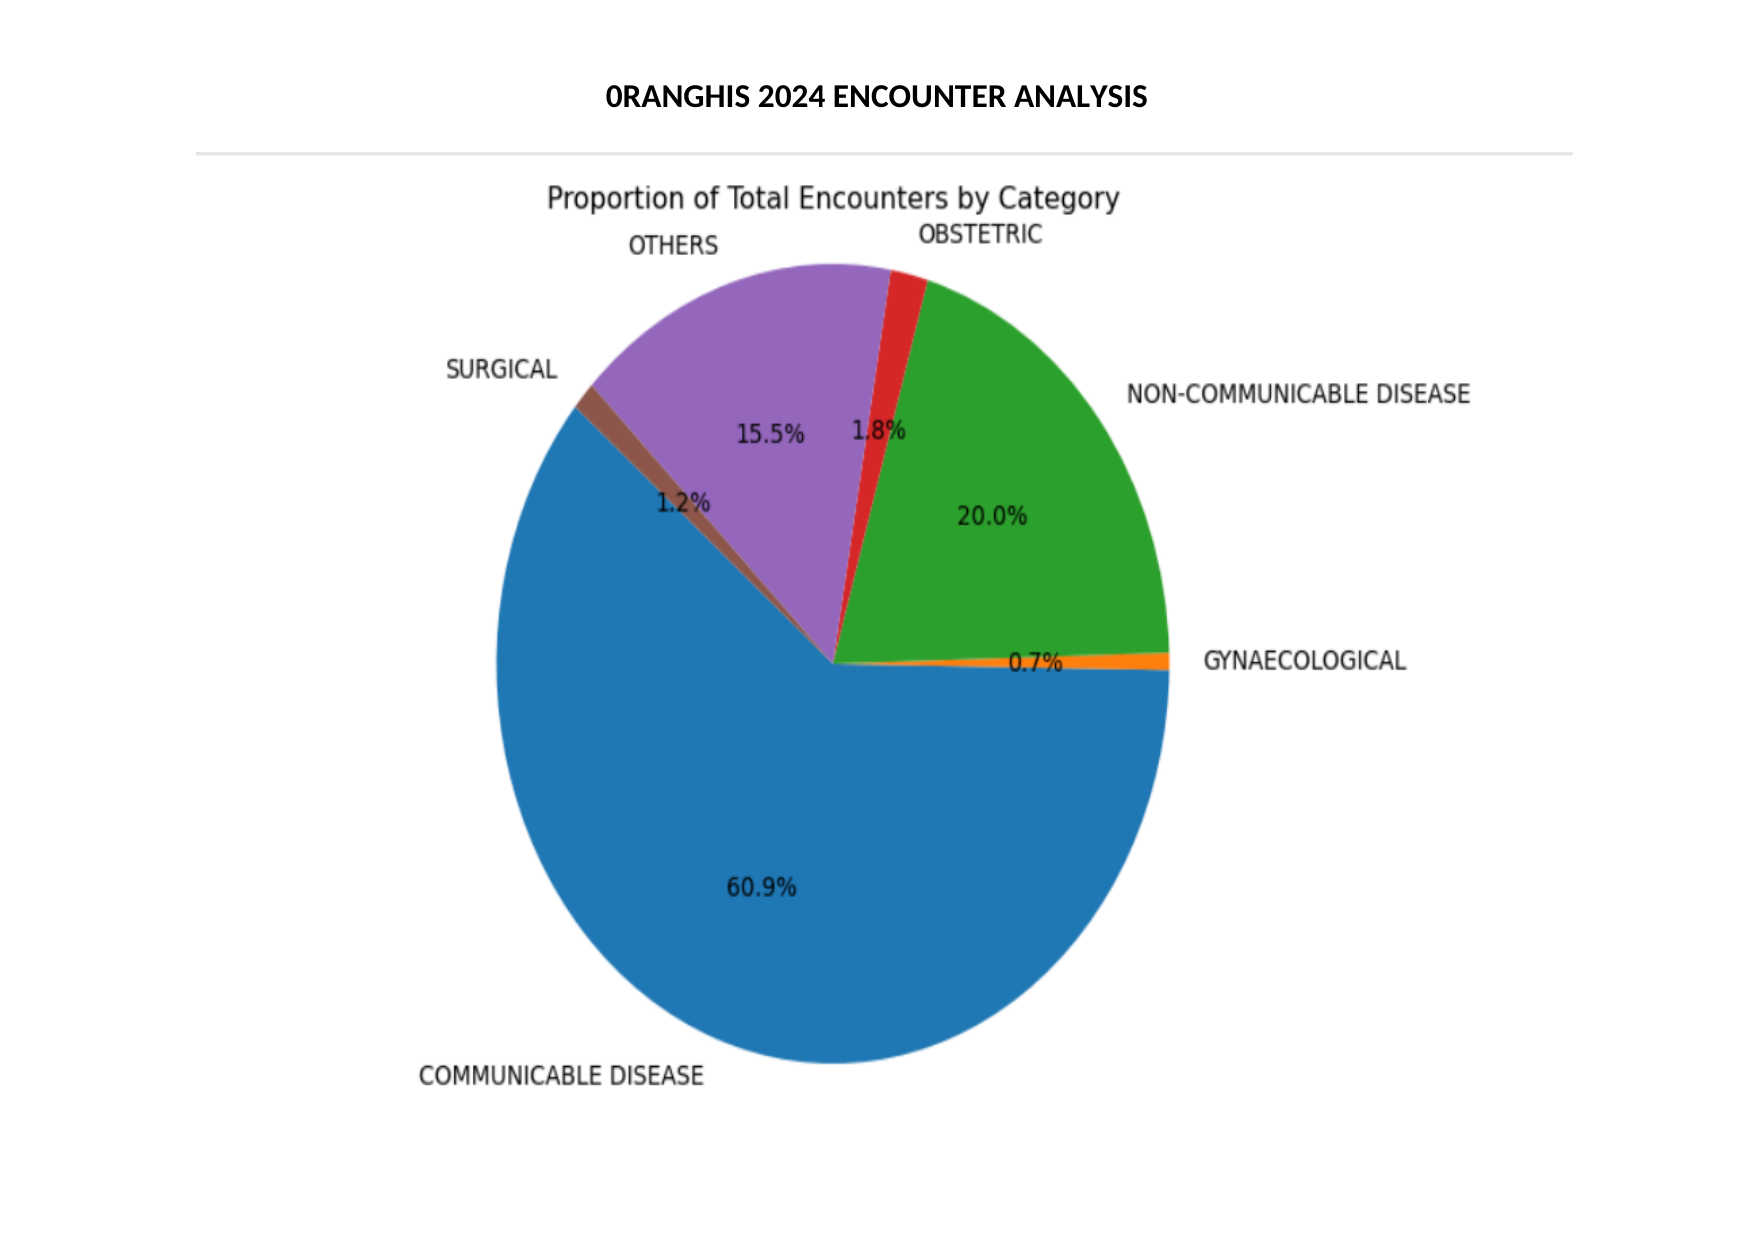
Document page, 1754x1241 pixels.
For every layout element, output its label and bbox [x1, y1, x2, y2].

picture [150, 152, 1573, 1140]
